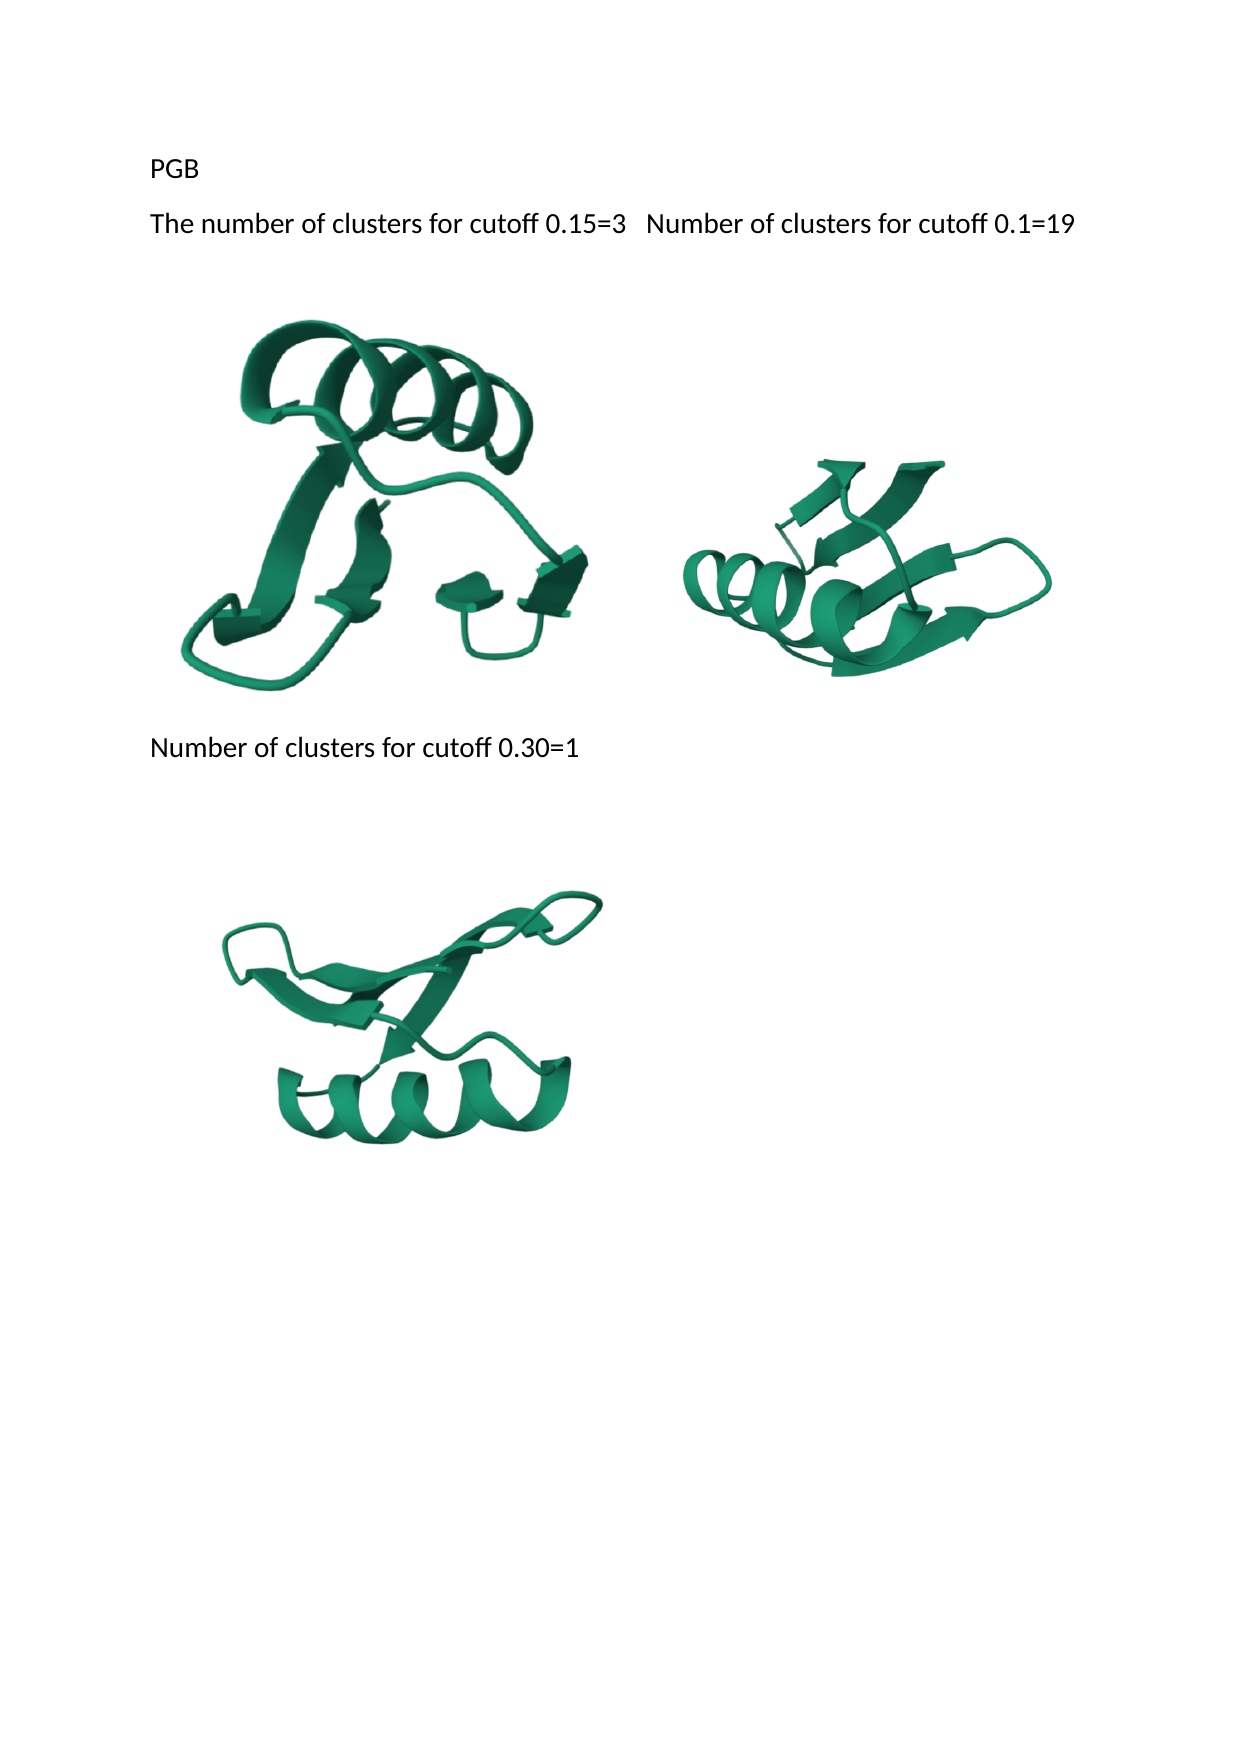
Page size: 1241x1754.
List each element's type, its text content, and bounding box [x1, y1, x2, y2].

picture [150, 822, 649, 1231]
picture [150, 260, 621, 711]
text The number of clusters for cutoff 0.15=3 Number of clusters for cutoff 0.1=19 [150, 205, 1090, 241]
text PGB [150, 150, 1090, 186]
text Number of clusters for cutoff 0.30=1 [150, 729, 1090, 765]
picture [641, 399, 1079, 711]
